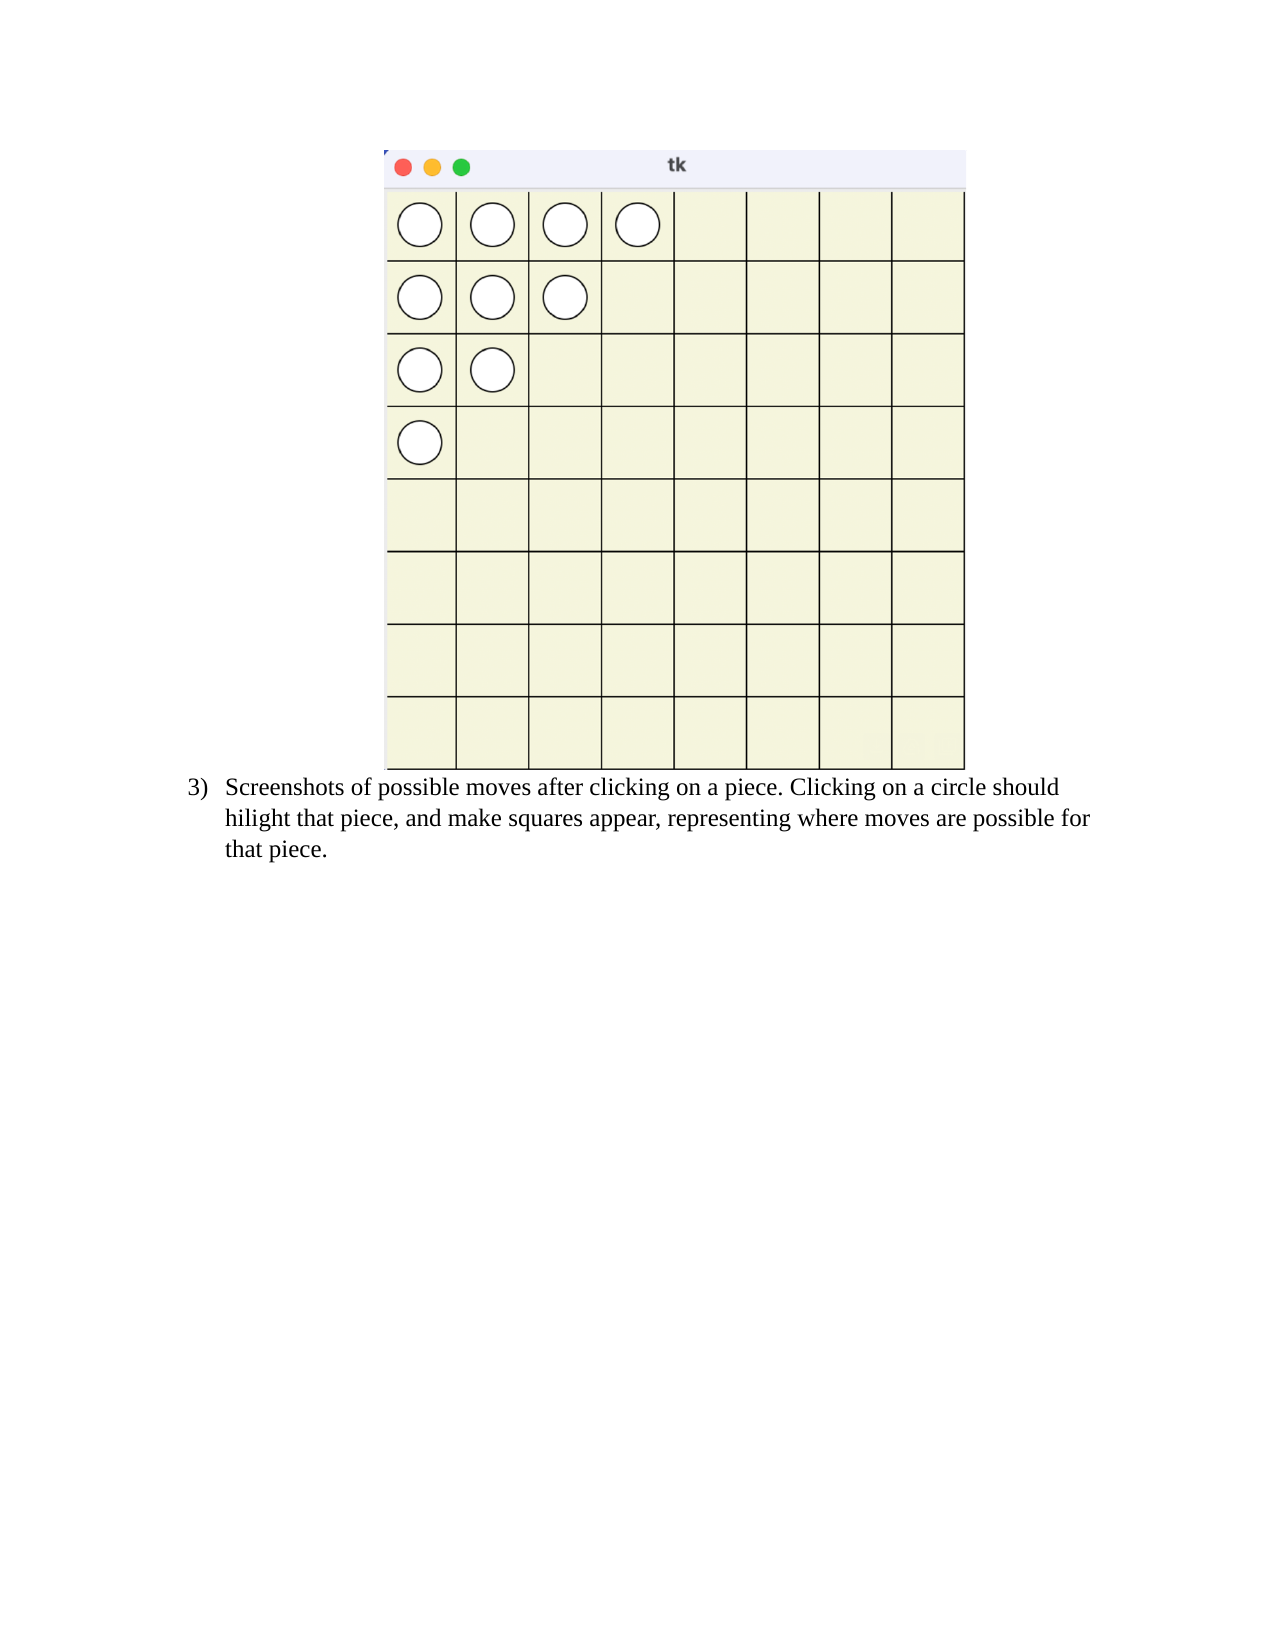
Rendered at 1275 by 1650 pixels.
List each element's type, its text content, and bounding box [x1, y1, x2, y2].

list Screenshots of possible moves after clicking on a piece. Clicking on a circle should hilight that piece, and make squares appear, representing where moves are possible for that piece. [187, 772, 1125, 863]
picture [384, 150, 967, 770]
